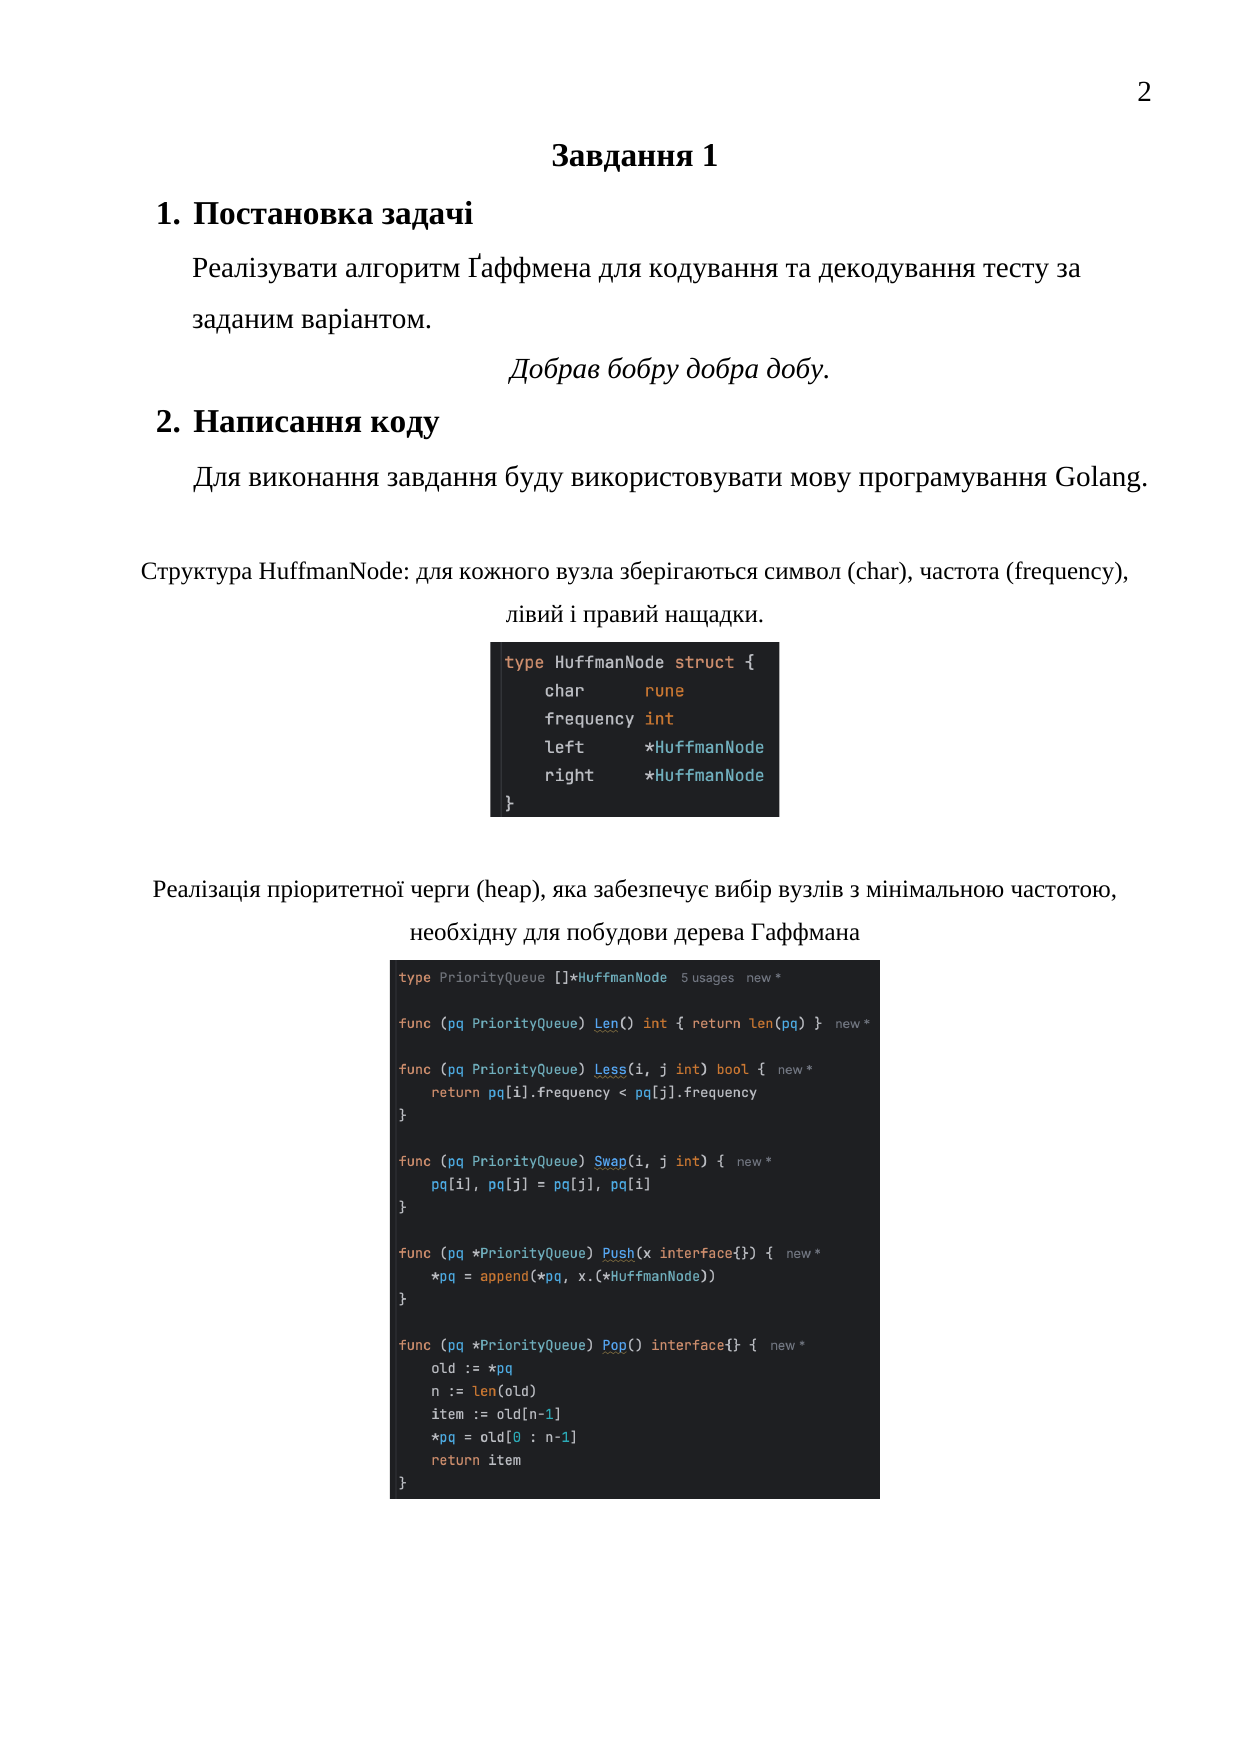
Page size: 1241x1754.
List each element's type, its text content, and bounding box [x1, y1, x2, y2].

picture [490, 642, 780, 817]
text Реалізація пріоритетної черги (heap), яка забезпечує вибір вузлів з мінімальною частотою, необхідну для побудови дерева Гаффмана [118, 874, 1152, 946]
list Написання коду [156, 401, 1152, 440]
list Постановка задачі [156, 193, 1152, 231]
text Реалізувати алгоритм Ґаффмена для кодування та декодування тесту за заданим варіантом. [192, 250, 1152, 334]
list Для виконання завдання буду використовувати мову програмування Golang. [193, 459, 1152, 492]
picture [389, 960, 880, 1499]
text Структура HuffmanNode: для кожного вузла зберігаються символ (char), частота (frequency), лівий і правий нащадки. [118, 556, 1152, 628]
text Завдання 1 [118, 135, 1152, 174]
text Добрав бобру добра добу. [192, 351, 1152, 384]
